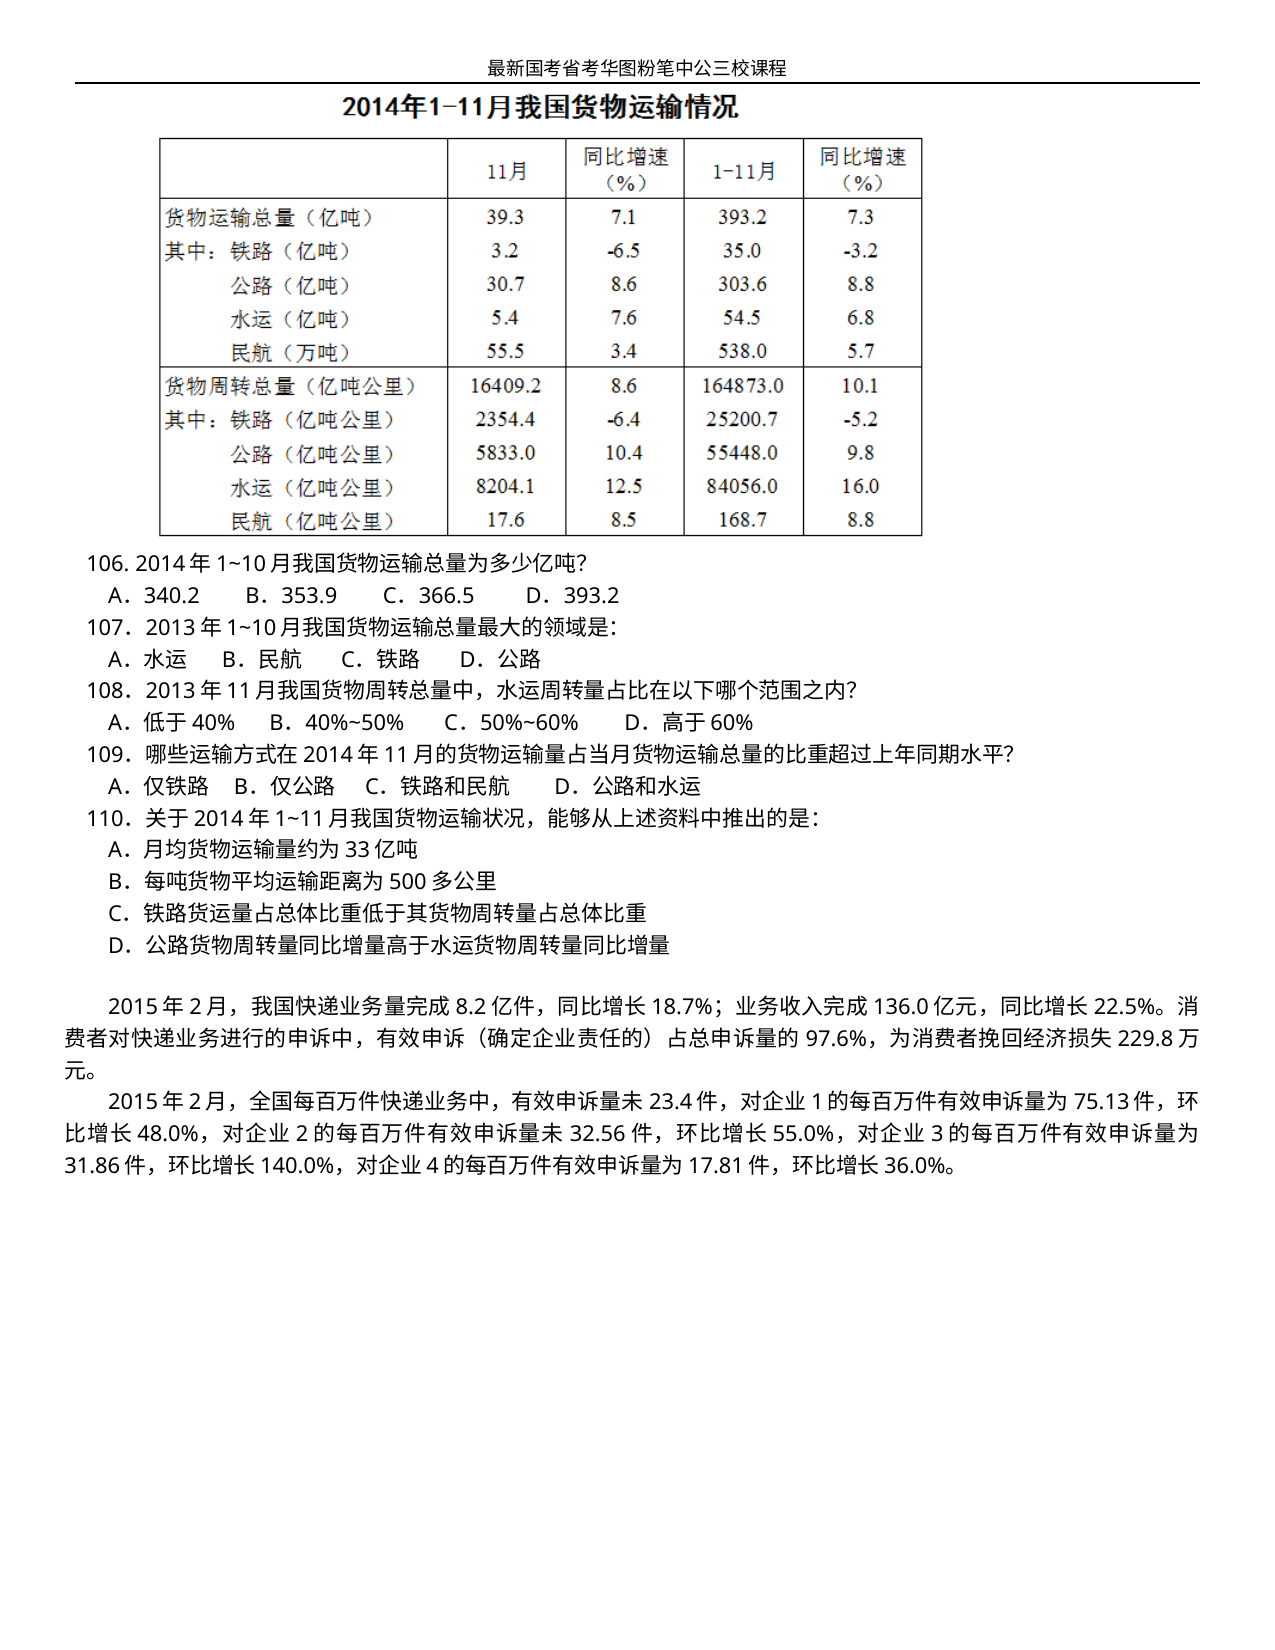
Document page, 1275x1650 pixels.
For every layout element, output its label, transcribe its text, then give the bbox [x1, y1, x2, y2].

text 109．哪些运输方式在2014年11月的货物运输量占当月货物运输总量的比重超过上年同期水平？ [75, 737, 1200, 769]
text 107．2013年1~10月我国货物运输总量最大的领域是： [75, 610, 1200, 642]
text 106. 2014年1~10月我国货物运输总量为多少亿吨？ [75, 546, 1200, 578]
text C．铁路货运量占总体比重低于其货物周转量占总体比重 [75, 896, 1200, 928]
text D．公路货物周转量同比增量高于水运货物周转量同比增量 [75, 928, 1200, 959]
picture [151, 84, 932, 547]
text 2015年2月，全国每百万件快递业务中，有效申诉量未23.4件，对企业1的每百万件有效申诉量为75.13件，环比增长48.0%，对企业2的每百万件有效申诉量未32.56件，环比增长55.0%，对企业3的每百万件有效申诉量为31.86件，环比增长140.0%，对企业4的每百万件有效申诉量为17.81件，环比增长36.0%。 [64, 1084, 1200, 1180]
text 110．关于2014年1~11月我国货物运输状况，能够从上述资料中推出的是： [75, 801, 1200, 832]
text 2015年2月，我国快递业务量完成8.2亿件，同比增长18.7%；业务收入完成136.0亿元，同比增长22.5%。消费者对快递业务进行的申诉中，有效申诉（确定企业责任的）占总申诉量的97.6%，为消费者挽回经济损失229.8万元。 [64, 989, 1200, 1084]
text A．340.2 B．353.9 C．366.5 D．393.2 [75, 578, 1200, 610]
text 108．2013年11月我国货物周转总量中，水运周转量占比在以下哪个范围之内？ [75, 673, 1200, 705]
text A．低于40% B．40%~50% C．50%~60% D．高于60% [75, 705, 1200, 737]
text A．水运 B．民航 C．铁路 D．公路 [75, 642, 1200, 673]
text B．每吨货物平均运输距离为500多公里 [75, 864, 1200, 896]
text A．仅铁路 B．仅公路 C．铁路和民航 D．公路和水运 [75, 769, 1200, 801]
text A．月均货物运输量约为33亿吨 [75, 832, 1200, 864]
